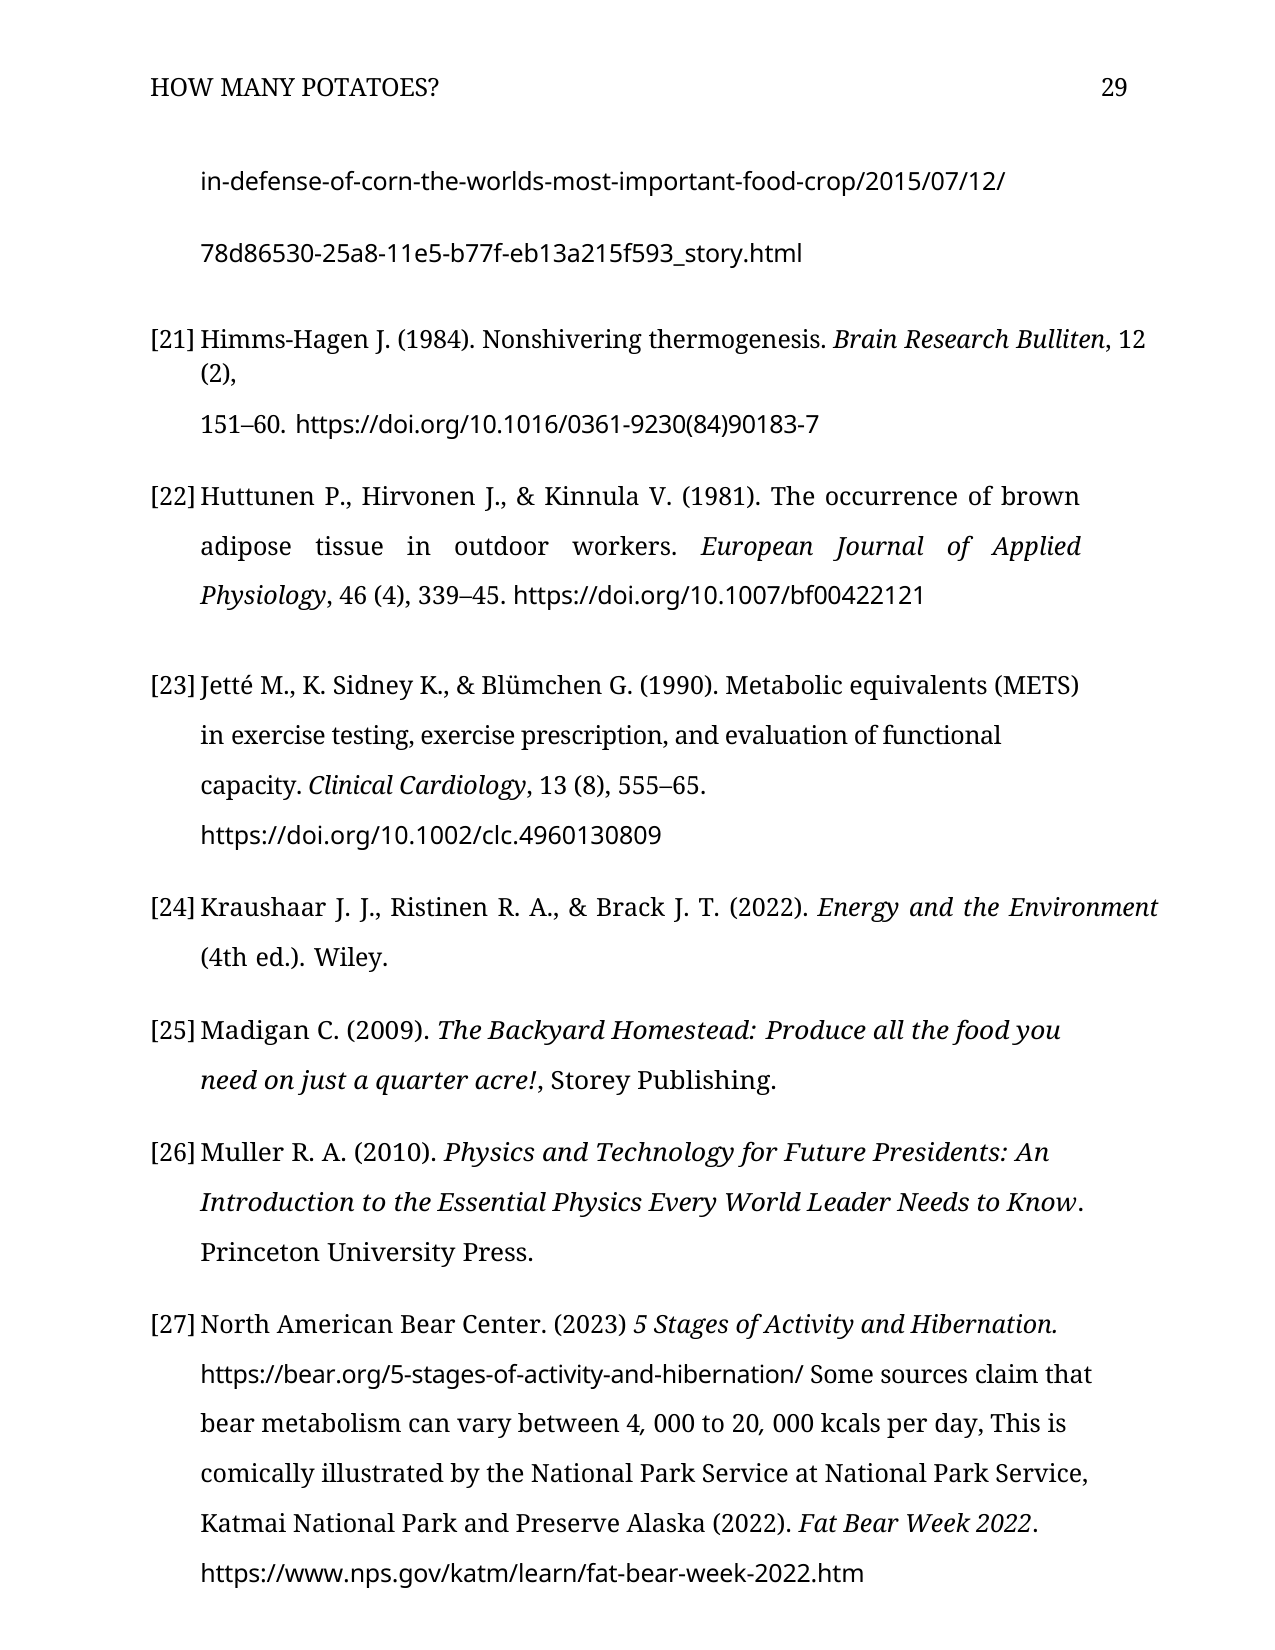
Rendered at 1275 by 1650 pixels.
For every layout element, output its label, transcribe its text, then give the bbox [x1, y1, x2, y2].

list Madigan C. (2009). The Backyard Homestead: Produce all the food you need on just a quarter acre!, Storey Publishing. [150, 1013, 1121, 1097]
list Huttunen P., Hirvonen J., & Kinnula V. (1981). The occurrence of brown adipose tissue in outdoor workers. European Journal of Applied Physiology, 46 (4), 339–45. https://doi.org/10.1007/bf00422121 [150, 465, 1081, 615]
text in-defense-of-corn-the-worlds-most-important-food-crop/2015/07/12/ 78d86530-25a8-11e5-b77f-eb13a215f593_story.html [200, 163, 1056, 270]
text 151–60. https://doi.org/10.1016/0361-9230(84)90183-7 [200, 406, 1175, 440]
list Jetté M., K. Sidney K., & Blümchen G. (1990). Metabolic equivalents (METS) in exercise testing, exercise prescription, and evaluation of functional capacity. Clinical Cardiology, 13 (8), 555–65. https://doi.org/10.1002/clc.4960130809 [150, 667, 1097, 851]
list Himms-Hagen J. (1984). Nonshivering thermogenesis. Brain Research Bulliten, 12 (2), [150, 322, 1175, 390]
list Kraushaar J. J., Ristinen R. A., & Brack J. T. (2022). Energy and the Environment [150, 889, 1175, 923]
list North American Bear Center. (2023) 5 Stages of Activity and Hibernation. https://bear.org/5-stages-of-activity-and-hibernation/ Some sources claim that bear metabolism can vary between 4, 000 to 20, 000 kcals per day, This is comically illustrated by the National Park Service at National Park Service, Katmai National Park and Preserve Alaska (2022). Fat Bear Week 2022. https://www.nps.gov/katm/learn/fat-bear-week-2022.htm [150, 1293, 1112, 1592]
text (4th ed.). Wiley. [200, 940, 1175, 974]
list Muller R. A. (2010). Physics and Technology for Future Presidents: An Introduction to the Essential Physics Every World Leader Needs to Know. Princeton University Press. [150, 1135, 1125, 1269]
